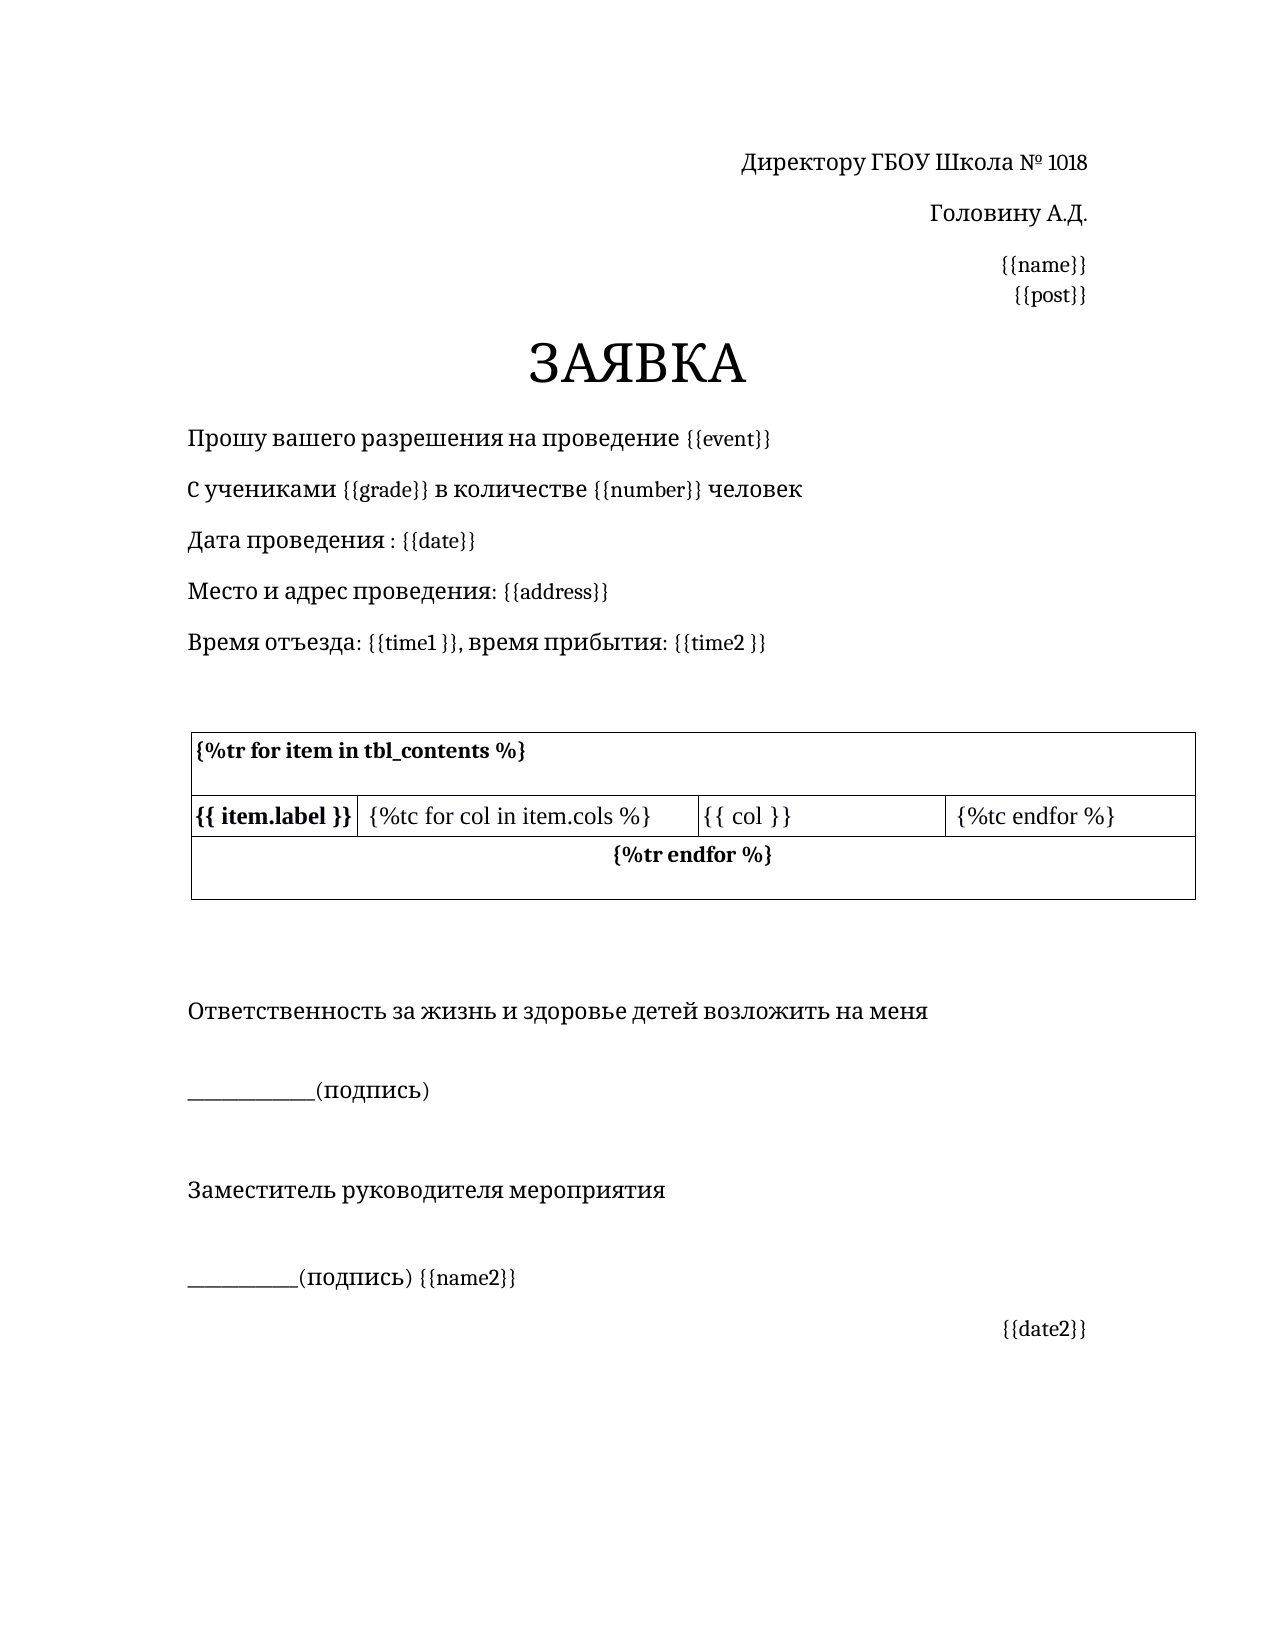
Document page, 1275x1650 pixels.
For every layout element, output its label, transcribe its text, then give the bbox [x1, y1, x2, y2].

table_header {%tr for item in tbl_contents %} [192, 733, 1195, 795]
text C учениками {{grade}} в количестве {{number}} человек [187, 477, 1087, 503]
text {{date2}} [187, 1316, 1087, 1342]
text Место и адрес проведения: {{address}} [187, 579, 1087, 605]
text Заместитель руководителя мероприятия [187, 1178, 1087, 1204]
table_cell {%tc for col in item.cols %} [358, 796, 698, 836]
text ЗАЯВКА [187, 333, 1087, 396]
text Ответственность за жизнь и здоровье детей возложить на меня _______________(подпись) [187, 999, 1087, 1104]
text Прошу вашего разрешения на проведение {{event}} [187, 426, 1087, 452]
table_cell {{ item.label }} [192, 796, 357, 836]
table_cell {%tc endfor %} [946, 796, 1195, 836]
text Головину А.Д. [337, 201, 1087, 227]
text Дата проведения : {{date}} [187, 528, 1087, 554]
text Время отъезда: {{time1 }}, время прибытия: {{time2 }} [187, 630, 1087, 656]
text _____________(подпись) {{name2}} [187, 1265, 1087, 1291]
table_cell {%tr endfor %} [192, 837, 1195, 899]
table_cell {{ col }} [699, 796, 945, 836]
text Директору ГБОУ Школа № 1018 [337, 150, 1087, 176]
text {{name}} {{post}} [337, 252, 1087, 309]
